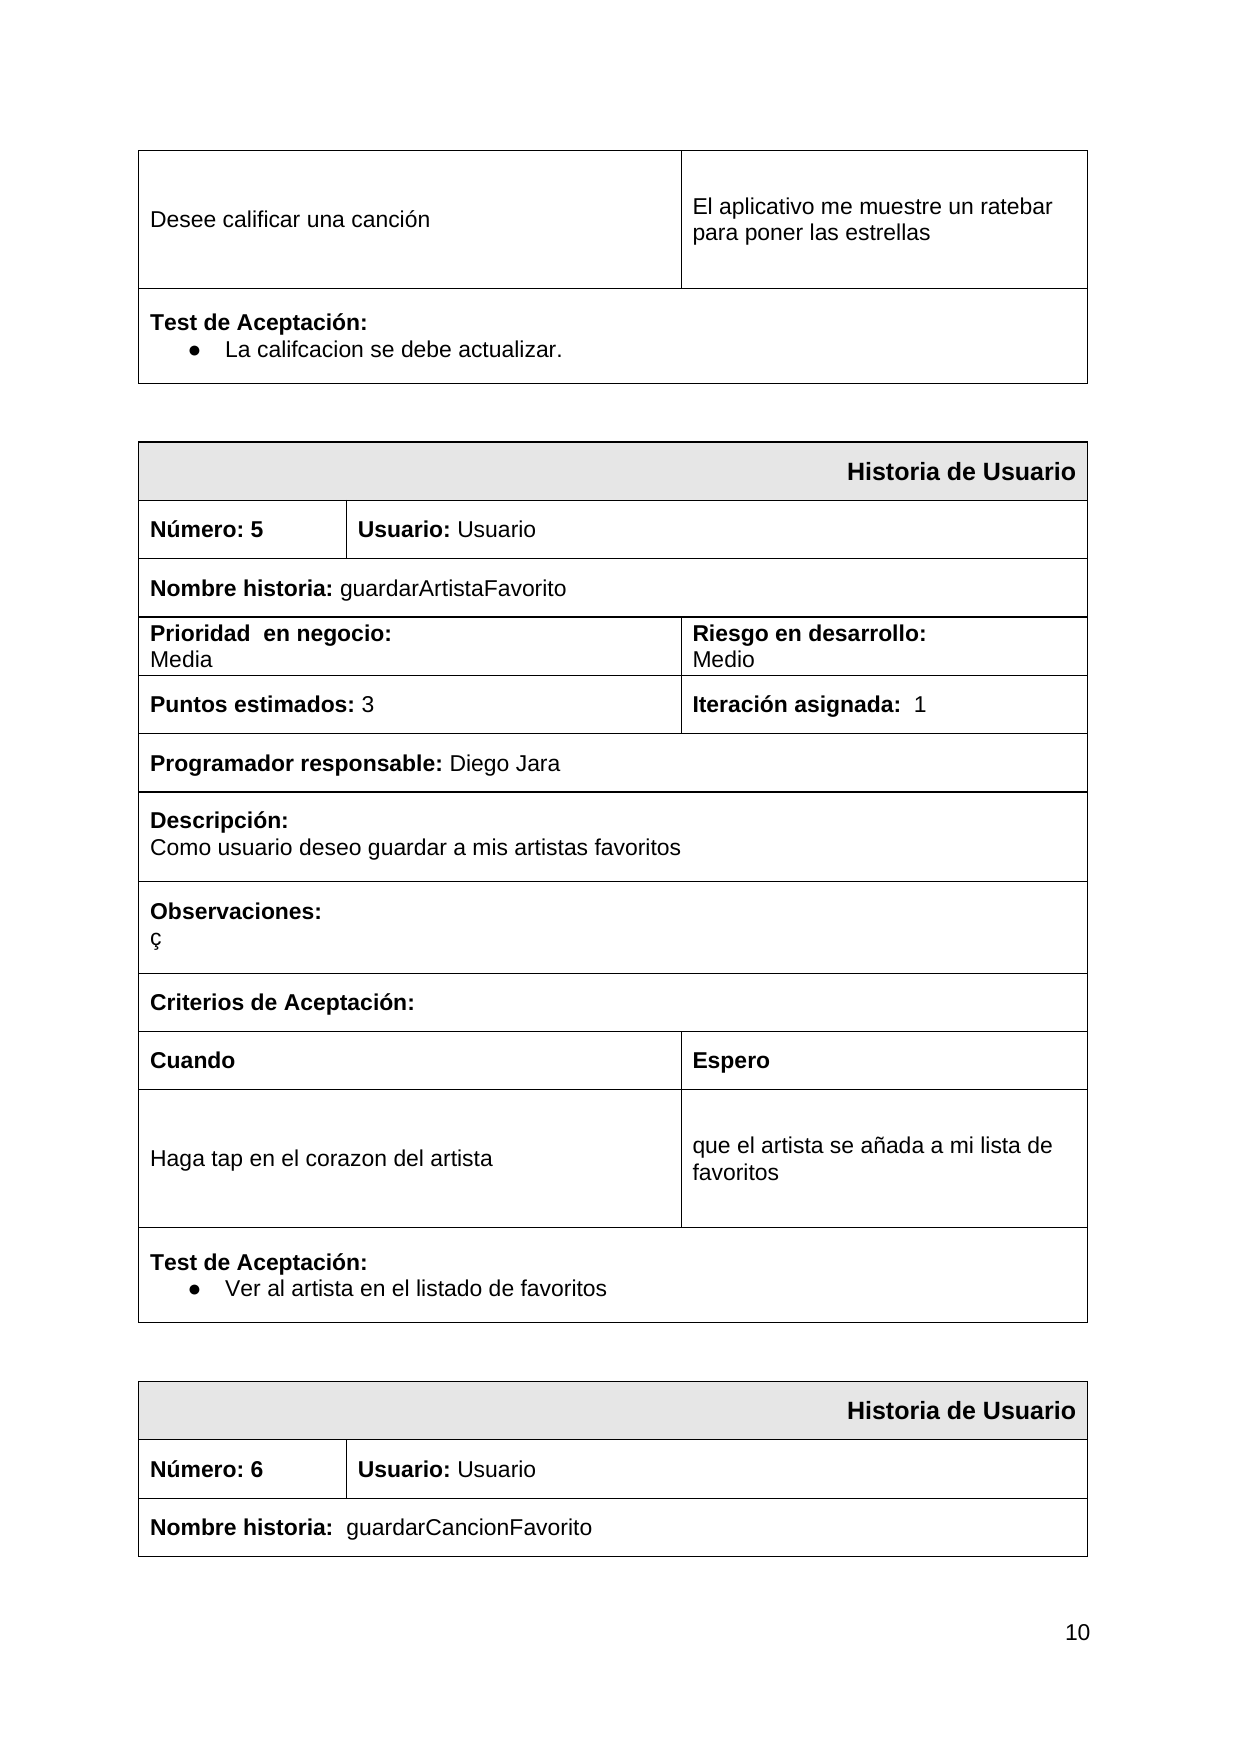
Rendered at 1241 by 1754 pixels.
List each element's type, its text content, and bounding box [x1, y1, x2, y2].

table_cell Criterios de Aceptación: [139, 974, 1087, 1031]
table_header Historia de Usuario [139, 443, 1087, 500]
table_cell Observaciones: ç [139, 882, 1087, 973]
table_cell Iteración asignada: 1 [682, 676, 1087, 733]
table_cell que el artista se añada a mi lista de favoritos [682, 1090, 1087, 1227]
table_cell Programador responsable: Diego Jara [139, 734, 1087, 791]
table_cell Descripción: Como usuario deseo guardar a mis artistas favoritos [139, 793, 1087, 881]
table_cell Puntos estimados: 3 [139, 676, 681, 733]
table_cell Desee calificar una canción [139, 151, 681, 287]
table_cell Nombre historia: guardarCancionFavorito [139, 1499, 1087, 1556]
table_cell Nombre historia: guardarArtistaFavorito [139, 559, 1087, 616]
table_cell Test de Aceptación: La califcacion se debe actualizar. [139, 289, 1087, 383]
table_cell Cuando [139, 1032, 681, 1089]
table_cell Prioridad en negocio: Media [139, 618, 681, 675]
table_cell Número: 5 [139, 501, 346, 558]
table_cell Usuario: Usuario [347, 1440, 1087, 1497]
table_cell Usuario: Usuario [347, 501, 1087, 558]
table_cell El aplicativo me muestre un ratebar para poner las estrellas [682, 151, 1087, 287]
table_cell Número: 6 [139, 1440, 346, 1497]
table_cell Riesgo en desarrollo: Medio [682, 618, 1087, 675]
table_header Historia de Usuario [139, 1382, 1087, 1439]
table_cell Espero [682, 1032, 1087, 1089]
table_cell Haga tap en el corazon del artista [139, 1090, 681, 1227]
table_cell Test de Aceptación: Ver al artista en el listado de favoritos [139, 1228, 1087, 1322]
